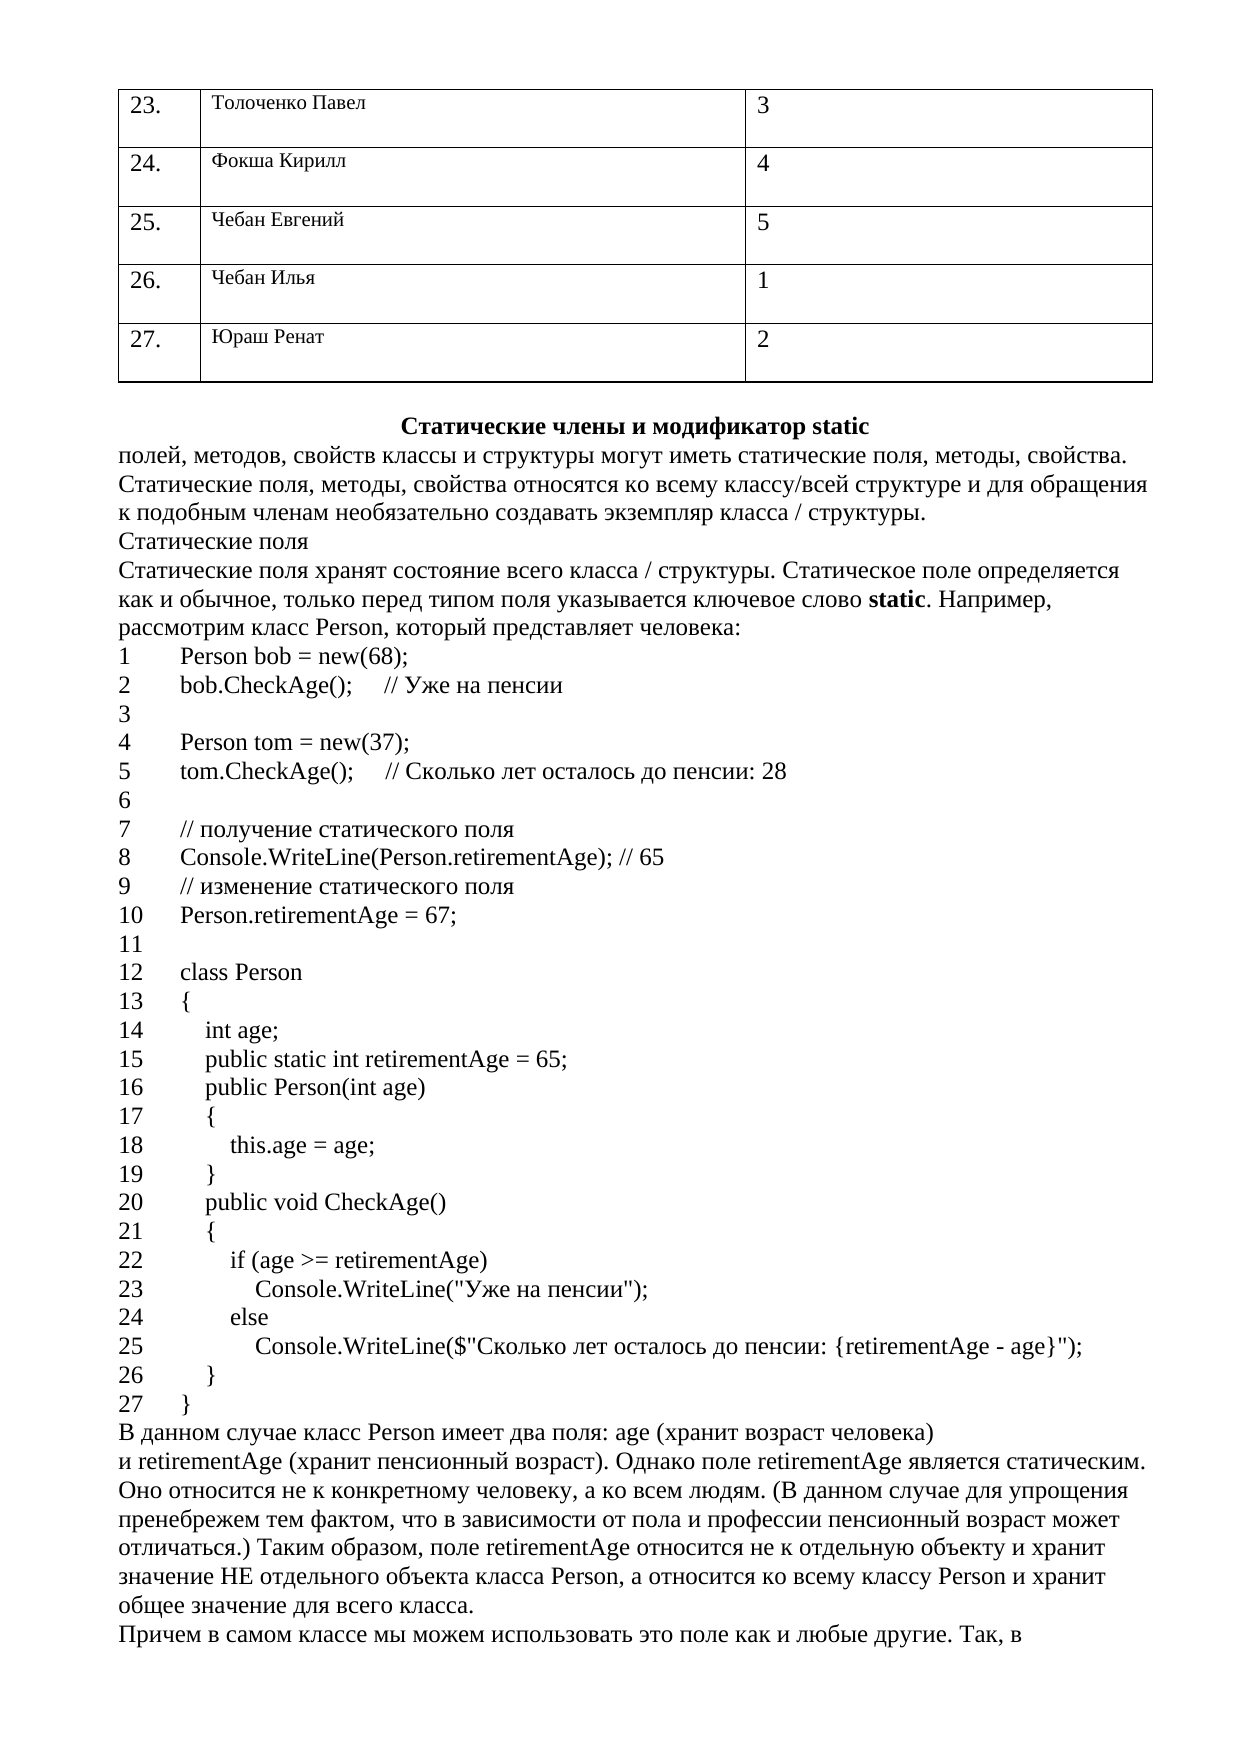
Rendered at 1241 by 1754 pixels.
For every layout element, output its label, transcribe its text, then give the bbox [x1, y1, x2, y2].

table_cell Чебан Евгений [201, 207, 745, 264]
table_cell Фокша Кирилл [201, 148, 745, 206]
table_cell Чебан Илья [201, 265, 745, 323]
text Статические поля хранят состояние всего класса / структуры. Статическое поле определяется как и обычное, только перед типом поля указывается ключевое слово static. Например, рассмотрим класс Person, который представляет человека: [118, 555, 1152, 641]
table_cell [119, 265, 200, 323]
table_cell [119, 90, 200, 147]
table_cell 5 [746, 207, 1152, 264]
table_cell [119, 207, 200, 264]
table_cell [119, 148, 200, 206]
table_cell 1 [746, 265, 1152, 323]
text полей, методов, свойств классы и структуры могут иметь статические поля, методы, свойства. Статические поля, методы, свойства относятся ко всему классу/всей структуре и для обращения к подобным членам необязательно создавать экземпляр класса / структуры. [118, 440, 1152, 526]
table_cell 4 [746, 148, 1152, 206]
table_header 1 2 3 4 5 6 7 8 9 10 11 12 13 14 15 16 17 18 19 20 21 22 23 24 25 26 27 [118, 641, 180, 1417]
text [118, 1619, 1152, 1647]
subtitle Статические поля [118, 526, 1152, 555]
text В данном случае класс Person имеет два поля: age (хранит возраст человека) и retirementAge (хранит пенсионный возраст). Однако поле retirementAge является статическим. Оно относится не к конкретному человеку, а ко всем людям. (В данном случае для упрощения пренебрежем тем фактом, что в зависимости от пола и профессии пенсионный возраст может отличаться.) Таким образом, поле retirementAge относится не к отдельную объекту и хранит значение НЕ отдельного объекта класса Person, а относится ко всему классу Person и хранит общее значение для всего класса. [118, 1417, 1152, 1619]
subtitle Статические члены и модификатор static [118, 411, 1152, 440]
table_header Person bob = new(68); bob.СheckAge(); // Уже на пенсии Person tom = new(37); tom.СheckAge(); // Сколько лет осталось до пенсии: 28 // получение статического поля Console.WriteLine(Person.retirementAge); // 65 // изменение статического поля Person.retirementAge = 67; class Person { int age; public static int retirementAge = 65; public Person(int age) { this.age = age; } public void СheckAge() { if (age >= retirementAge) Console.WriteLine("Уже на пенсии"); else Console.WriteLine($"Сколько лет осталось до пенсии: {retirementAge - age}"); } } [180, 641, 1240, 1417]
table_cell Юраш Ренат [201, 324, 745, 381]
table_cell 2 [746, 324, 1152, 381]
table_cell [119, 324, 200, 381]
table_cell Толоченко Павел [201, 90, 745, 147]
table_cell 3 [746, 90, 1152, 147]
